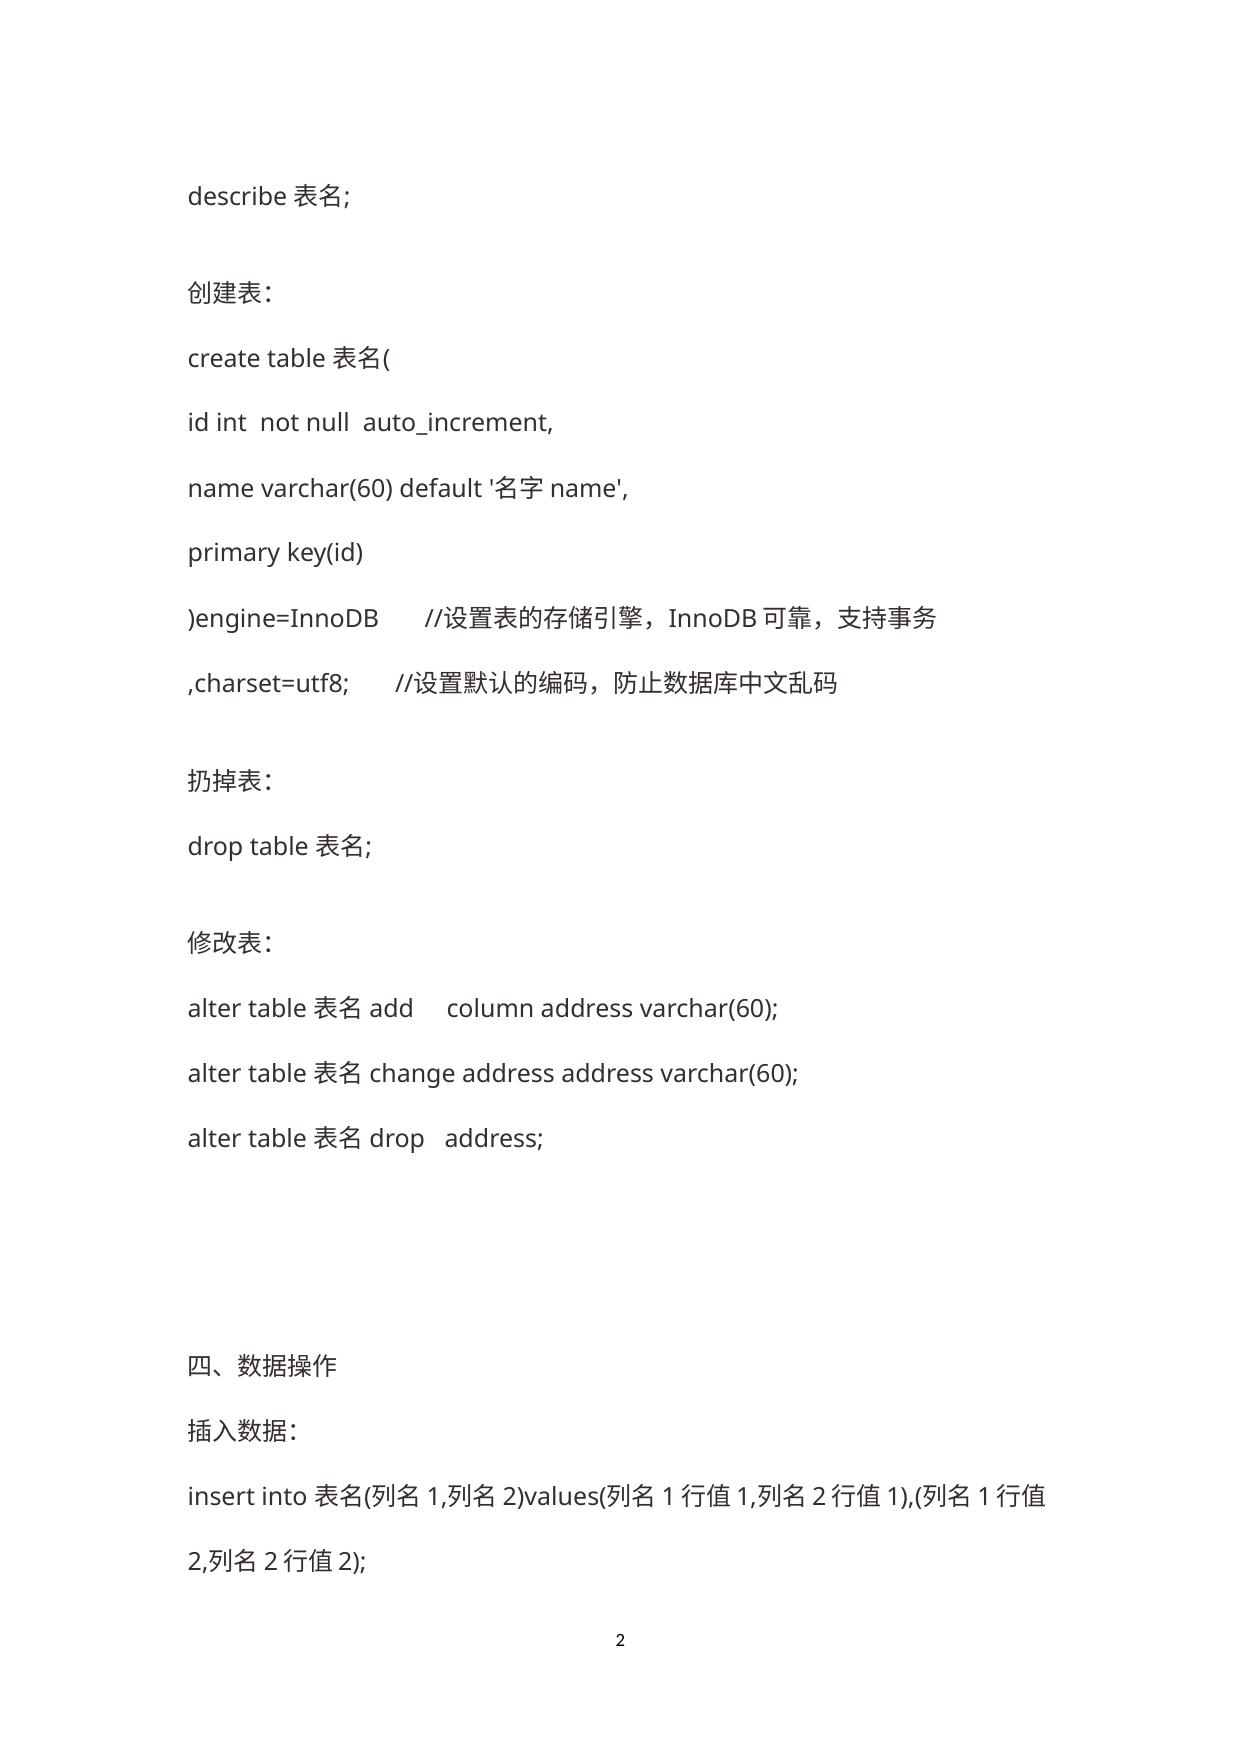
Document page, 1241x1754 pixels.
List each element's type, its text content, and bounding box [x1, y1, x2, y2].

text 扔掉表： [187, 747, 1053, 812]
text 修改表： [187, 909, 1053, 974]
text 插入数据： [187, 1397, 1053, 1462]
text primary key(id) [187, 519, 1053, 584]
text alter table 表名 add column address varchar(60); [187, 974, 1053, 1039]
text name varchar(60) default '名字name', [187, 454, 1053, 519]
text alter table 表名 drop address; [187, 1104, 1053, 1169]
text 四、数据操作 [187, 1332, 1053, 1397]
text 创建表： [187, 259, 1053, 324]
text drop table 表名; [187, 812, 1053, 877]
text ,charset=utf8; //设置默认的编码，防止数据库中文乱码 [187, 649, 1053, 714]
text insert into 表名(列名1,列名2)values(列名1行值1,列名2行值1),(列名1行值2,列名2行值2); [187, 1462, 1053, 1592]
text describe 表名; [187, 162, 1053, 227]
text )engine=InnoDB //设置表的存储引擎，InnoDB可靠，支持事务 [187, 584, 1053, 649]
text alter table 表名 change address address varchar(60); [187, 1039, 1053, 1104]
text create table 表名( [187, 324, 1053, 389]
text id int not null auto_increment, [187, 389, 1053, 454]
